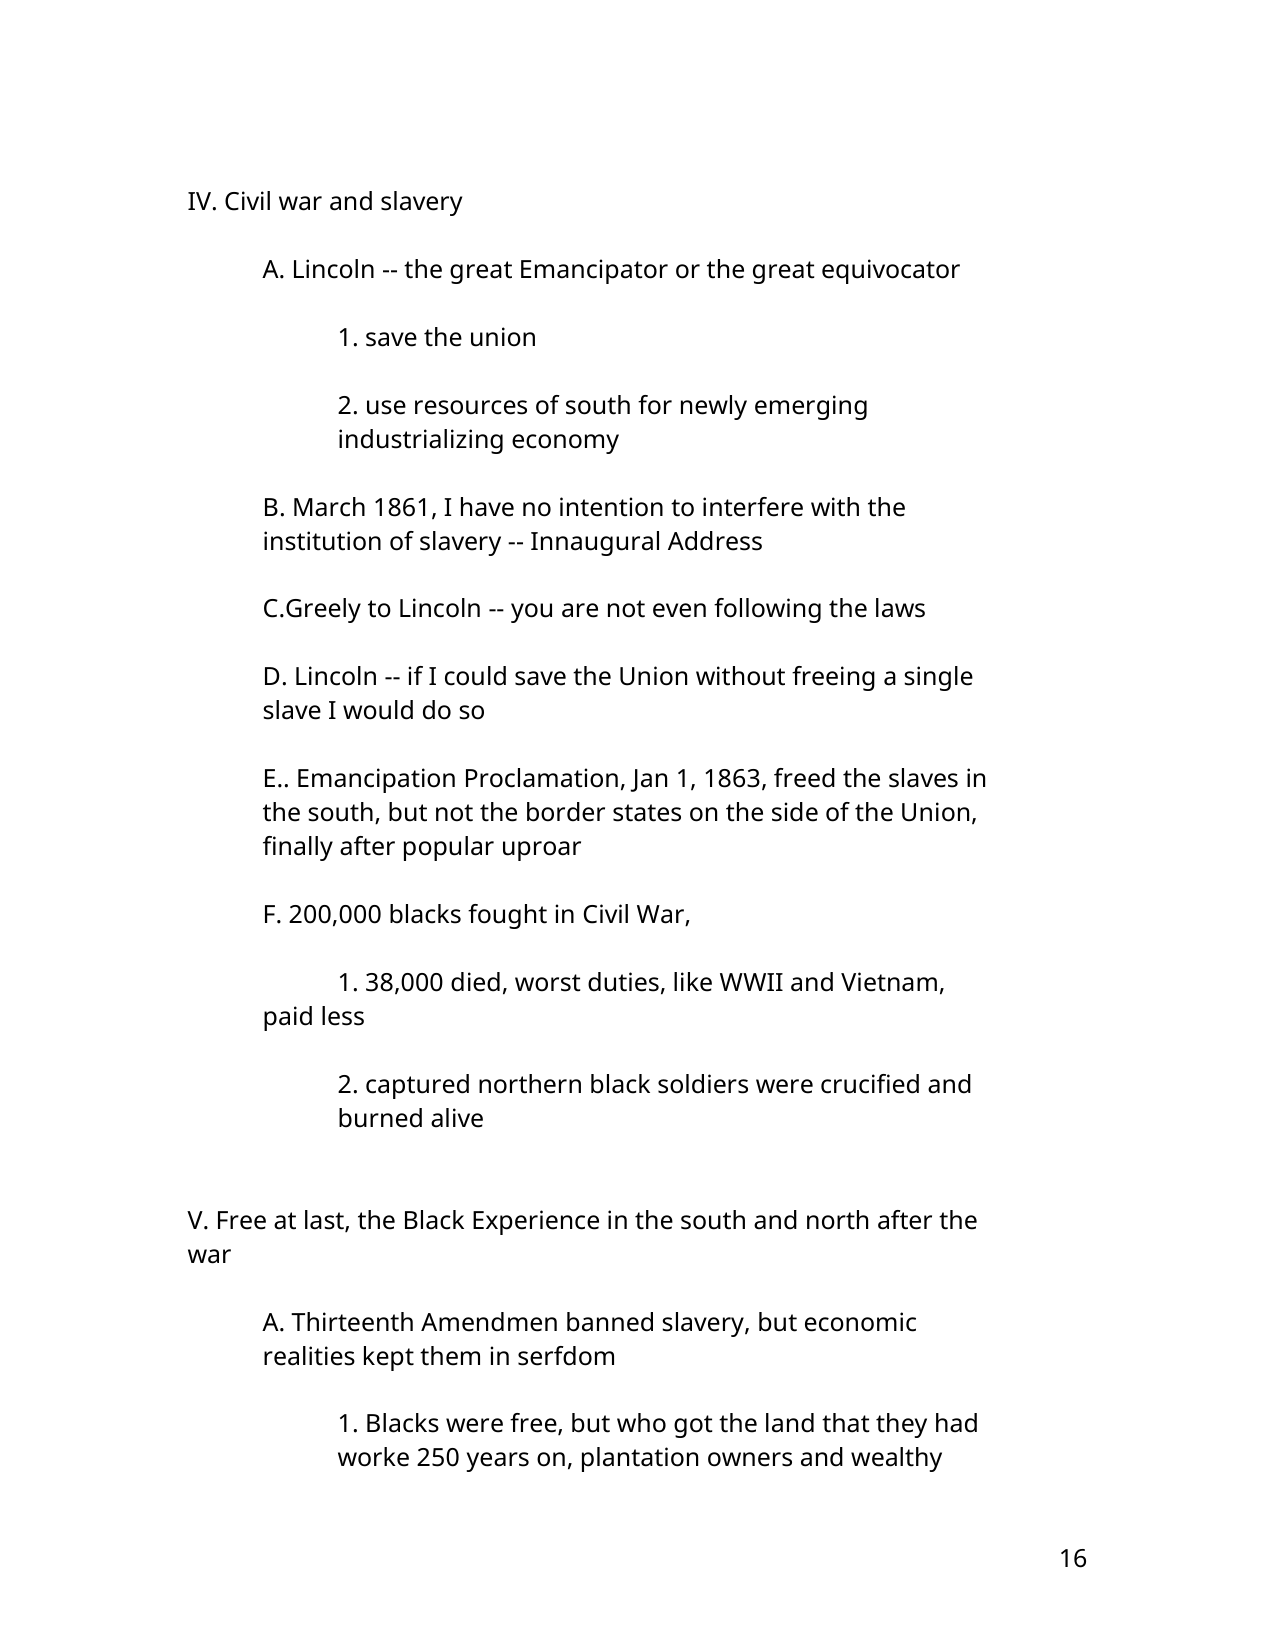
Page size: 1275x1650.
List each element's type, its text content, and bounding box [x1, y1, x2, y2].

text A. Lincoln -- the great Emancipator or the great equivocator [187, 252, 1087, 286]
text worke 250 years on, plantation owners and wealthy [187, 1440, 1087, 1474]
text D. Lincoln -- if I could save the Union without freeing a single [187, 659, 1087, 693]
text finally after popular uproar [187, 829, 1087, 863]
text 2. use resources of south for newly emerging [187, 388, 1087, 422]
text F. 200,000 blacks fought in Civil War, [187, 897, 1087, 931]
text IV. Civil war and slavery [187, 184, 1087, 218]
text war [187, 1237, 1087, 1271]
text 1. Blacks were free, but who got the land that they had [187, 1406, 1087, 1440]
text 2. captured northern black soldiers were crucified and [187, 1067, 1087, 1101]
text the south, but not the border states on the side of the Union, [187, 795, 1087, 829]
text burned alive [187, 1101, 1087, 1135]
text industrializing economy [187, 422, 1087, 456]
text E.. Emancipation Proclamation, Jan 1, 1863, freed the slaves in [187, 761, 1087, 795]
text B. March 1861, I have no intention to interfere with the [187, 489, 1087, 523]
text A. Thirteenth Amendmen banned slavery, but economic [187, 1304, 1087, 1338]
text C.Greely to Lincoln -- you are not even following the laws [187, 591, 1087, 625]
text V. Free at last, the Black Experience in the south and north after the [187, 1203, 1087, 1237]
text realities kept them in serfdom [187, 1338, 1087, 1372]
text institution of slavery -- Innaugural Address [187, 523, 1087, 557]
text slave I would do so [187, 693, 1087, 727]
text 1. 38,000 died, worst duties, like WWII and Vietnam, paid less [187, 965, 1087, 1033]
text 1. save the union [187, 320, 1087, 354]
